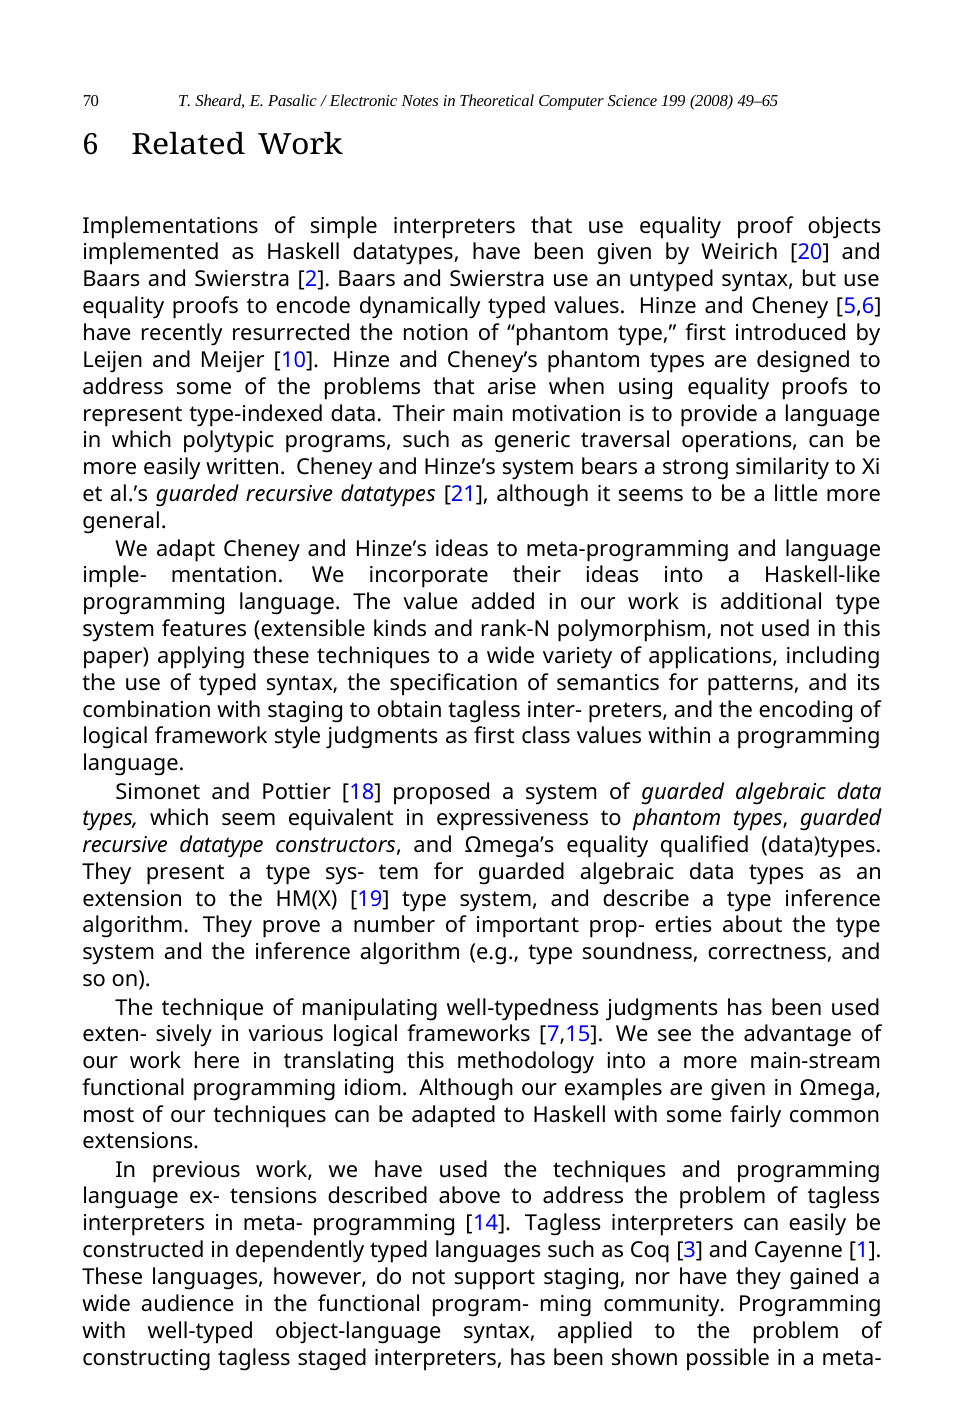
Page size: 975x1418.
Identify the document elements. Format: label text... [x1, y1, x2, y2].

text The technique of manipulating well-typedness judgments has been used exten- sively in various logical frameworks [7,15]. We see the advantage of our work here in translating this methodology into a more main-stream functional programming idiom. Although our examples are given in Ωmega, most of our techniques can be adapted to Haskell with some fairly common extensions. [82, 994, 882, 1155]
text We adapt Cheney and Hinze’s ideas to meta-programming and language imple- mentation. We incorporate their ideas into a Haskell-like programming language. The value added in our work is additional type system features (extensible kinds and rank-N polymorphism, not used in this paper) applying these techniques to a wide variety of applications, including the use of typed syntax, the specification of semantics for patterns, and its combination with staging to obtain tagless inter- preters, and the encoding of logical framework style judgments as first class values within a programming language. [82, 535, 881, 777]
text Implementations of simple interpreters that use equality proof objects implemented as Haskell datatypes, have been given by Weirich [20] and Baars and Swierstra [2]. Baars and Swierstra use an untyped syntax, but use equality proofs to encode dynamically typed values. Hinze and Cheney [5,6] have recently resurrected the notion of “phantom type,” first introduced by Leijen and Meijer [10]. Hinze and Cheney’s phantom types are designed to address some of the problems that arise when using equality proofs to represent type-indexed data. Their main motivation is to provide a language in which polytypic programs, such as generic traversal operations, can be more easily written. Cheney and Hinze’s system bears a strong similarity to Xi et al.’s guarded recursive datatypes [21], although it seems to be a little more general. [82, 212, 881, 535]
subtitle Related Work [82, 123, 912, 163]
text Simonet and Pottier [18] proposed a system of guarded algebraic data types, which seem equivalent in expressiveness to phantom types, guarded recursive datatype constructors, and Ωmega’s equality qualified (data)types. They present a type sys- tem for guarded algebraic data types as an extension to the HM(X) [19] type system, and describe a type inference algorithm. They prove a number of important prop- erties about the type system and the inference algorithm (e.g., type soundness, correctness, and so on). [82, 778, 882, 993]
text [82, 1157, 882, 1371]
